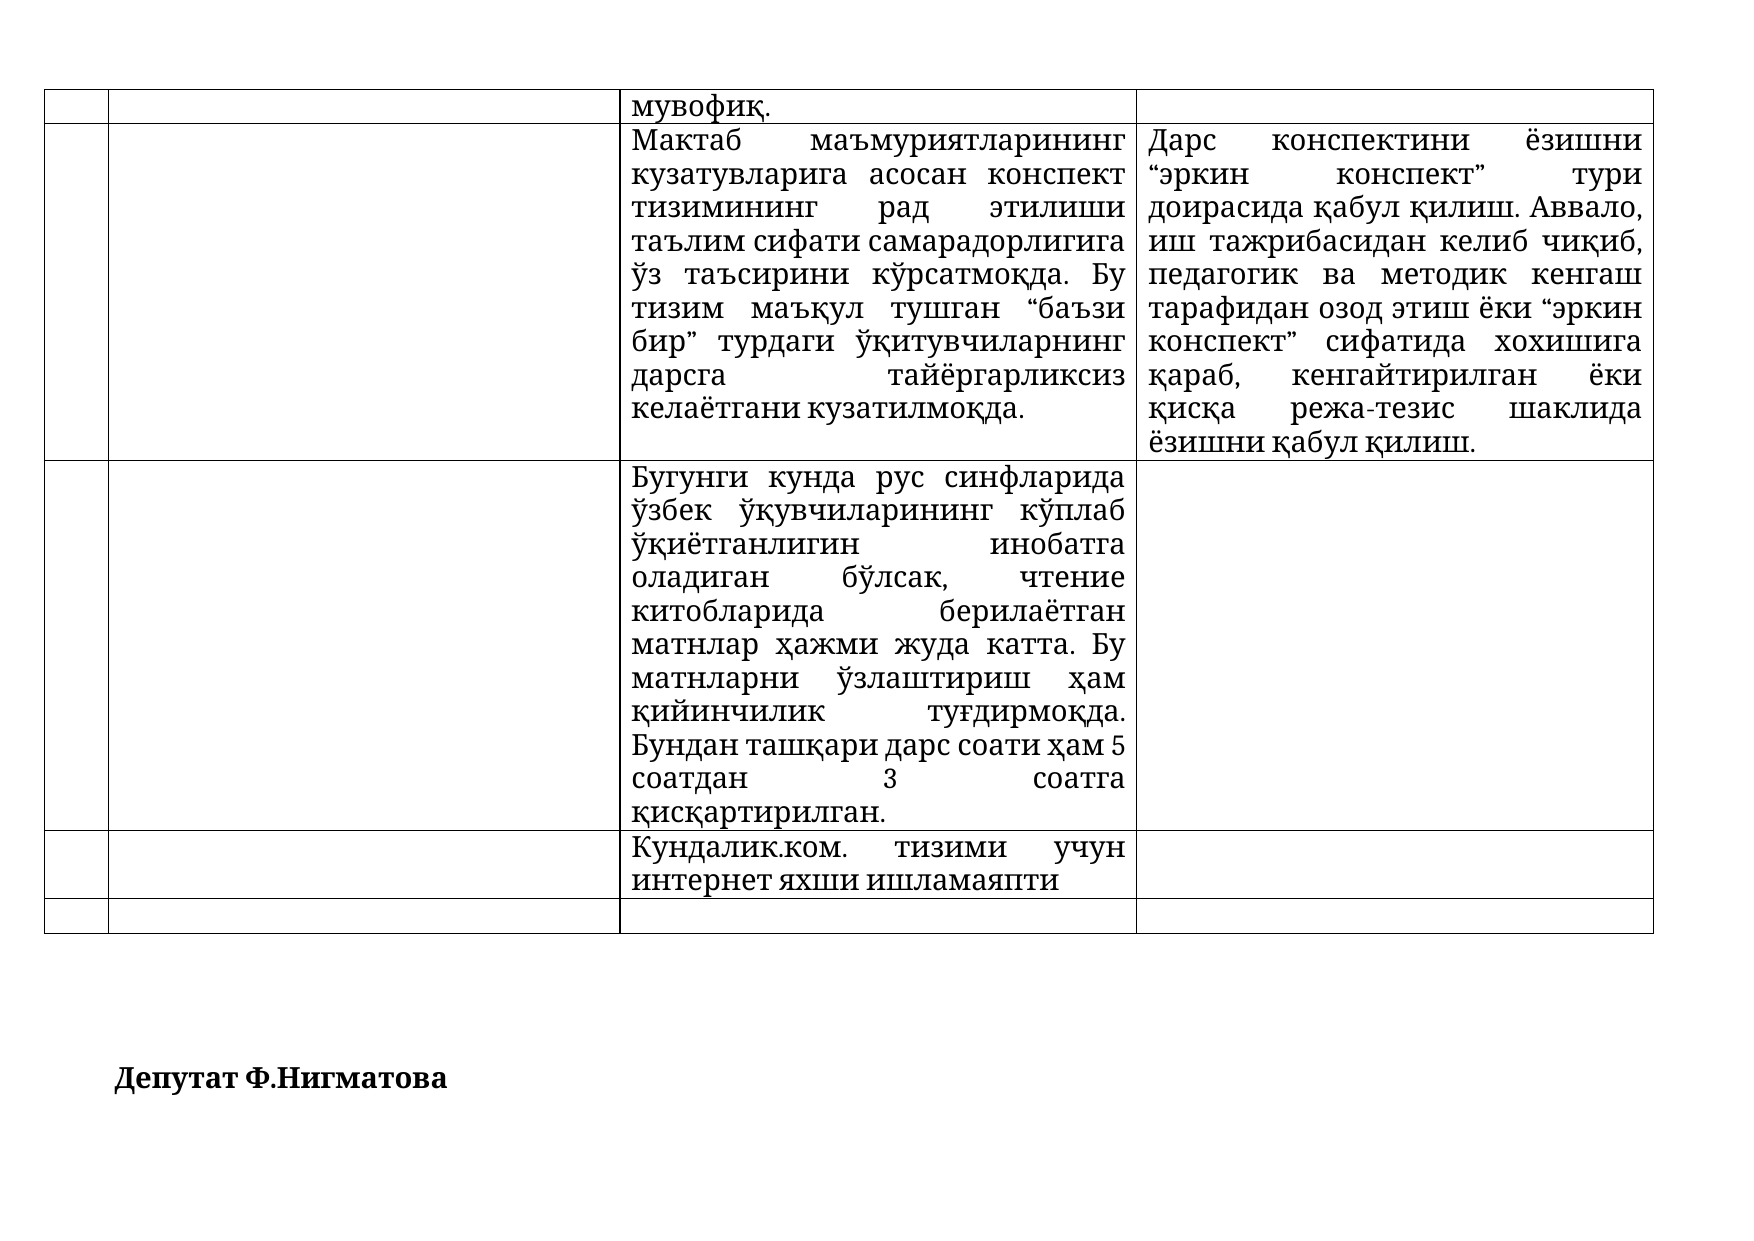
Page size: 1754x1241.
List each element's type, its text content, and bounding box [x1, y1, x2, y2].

table_cell [109, 124, 619, 460]
table_cell Бугунги кунда рус синфларида ўзбек ўқувчиларининг кўплаб ўқиётганлигин инобатга оладиган бўлсак, чтение китобларида берилаётган матнлар ҳажми жуда катта. Бу матнларни ўзлаштириш ҳам қийинчилик туғдирмоқда. Бундан ташқари дарс соати ҳам 5 соатдан 3 соатга қисқартирилган. [621, 461, 1136, 830]
table_cell [109, 899, 619, 932]
table_cell Кундалик.ком. тизими учун интернет яхши ишламаяпти [621, 831, 1136, 898]
table_cell [45, 899, 108, 932]
table_cell [45, 124, 108, 460]
table_cell [1137, 899, 1653, 932]
text Депутат Ф.Нигматова [89, 1062, 1665, 1096]
table_cell [1137, 461, 1653, 830]
table_cell [109, 461, 619, 830]
table_cell [45, 90, 108, 123]
table_cell [109, 831, 619, 898]
table_cell Дарс конспектини ёзишни “эркин конспект” тури доирасида қабул қилиш. Аввало, иш тажрибасидан келиб чиқиб, педагогик ва методик кенгаш тарафидан озод этиш ёки “эркин конспект” сифатида хохишига қараб, кенгайтирилган ёки қисқа режа-тезис шаклида ёзишни қабул қилиш. [1137, 124, 1653, 460]
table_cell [1137, 90, 1653, 123]
table_cell [621, 899, 1136, 932]
table_cell [109, 90, 619, 123]
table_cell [621, 90, 1136, 123]
table_cell Мактаб маъмуриятларининг кузатувларига асосан конспект тизимининг рад этилиши таълим сифати самарадорлигига ўз таъсирини кўрсатмоқда. Бу тизим маъқул тушган “баъзи бир” турдаги ўқитувчиларнинг дарсга тайёргарликсиз келаётгани кузатилмоқда. [621, 124, 1136, 460]
table_cell [45, 831, 108, 898]
table_cell [45, 461, 108, 830]
table_cell [1137, 831, 1653, 898]
